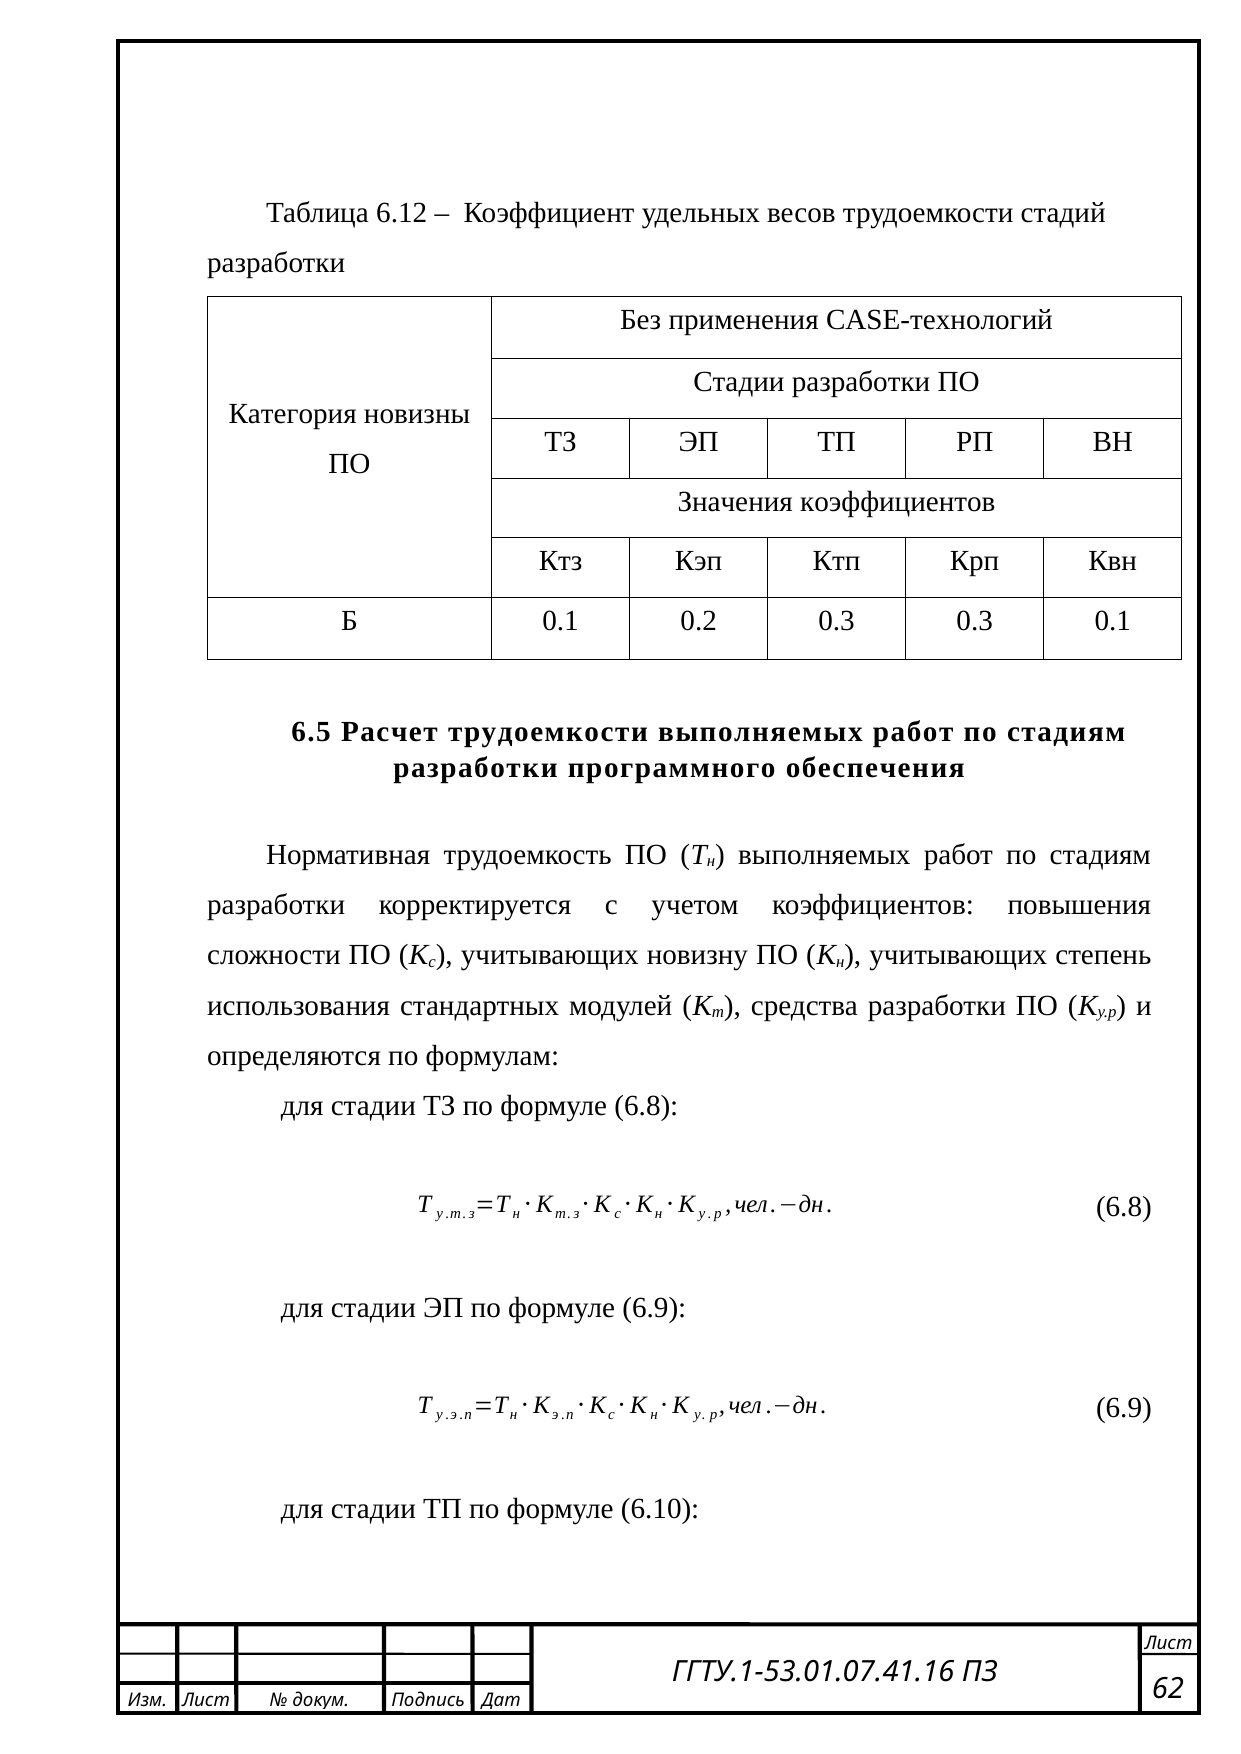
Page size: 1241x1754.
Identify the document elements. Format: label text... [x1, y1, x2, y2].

table_header Категория новизны ПО [208, 297, 491, 597]
table_cell ВН [1044, 419, 1181, 477]
table_cell Кэп [630, 538, 767, 597]
table_cell Значения коэффициентов [492, 479, 1181, 537]
text (6.8) [207, 1189, 1152, 1223]
table_cell 0.2 [630, 598, 767, 659]
table_cell Б [208, 598, 491, 659]
table_cell Ктп [768, 538, 905, 597]
table_cell Ктз [492, 538, 629, 597]
table_cell 0.3 [906, 598, 1043, 659]
table_cell Стадии разработки ПО [492, 359, 1181, 418]
text Таблица 6.12 – Коэффициент удельных весов трудоемкости стадий разработки [207, 195, 1152, 279]
text 6.5 Расчет трудоемкости выполняемых работ по стадиям разработки программного обеспечения [207, 714, 1152, 784]
text Нормативная трудоемкость ПО (Тн) выполняемых работ по стадиям разработки корректируется с учетом коэффициентов: повышения сложности ПО (Кс), учитывающих новизну ПО (Кн), учитывающих степень использования стандартных модулей (Кт), средства разработки ПО (Ку.р) и определяются по формулам: [207, 837, 1152, 1072]
table_cell 0.3 [768, 598, 905, 659]
table_cell ТЗ [492, 419, 629, 477]
text для стадии ТЗ по формуле (6.8): [207, 1088, 1152, 1122]
text для стадии ТП по формуле (6.10): [207, 1491, 1152, 1524]
table_cell 0.1 [492, 598, 629, 659]
table_header Без применения CASE-технологий [492, 297, 1181, 358]
table_cell 0.1 [1044, 598, 1181, 659]
table_cell РП [906, 419, 1043, 477]
table_cell ЭП [630, 419, 767, 477]
table_cell ТП [768, 419, 905, 477]
text (6.9) [207, 1390, 1152, 1424]
text для стадии ЭП по формуле (6.9): [207, 1290, 1152, 1323]
table_cell Крп [906, 538, 1043, 597]
table_cell Квн [1044, 538, 1181, 597]
